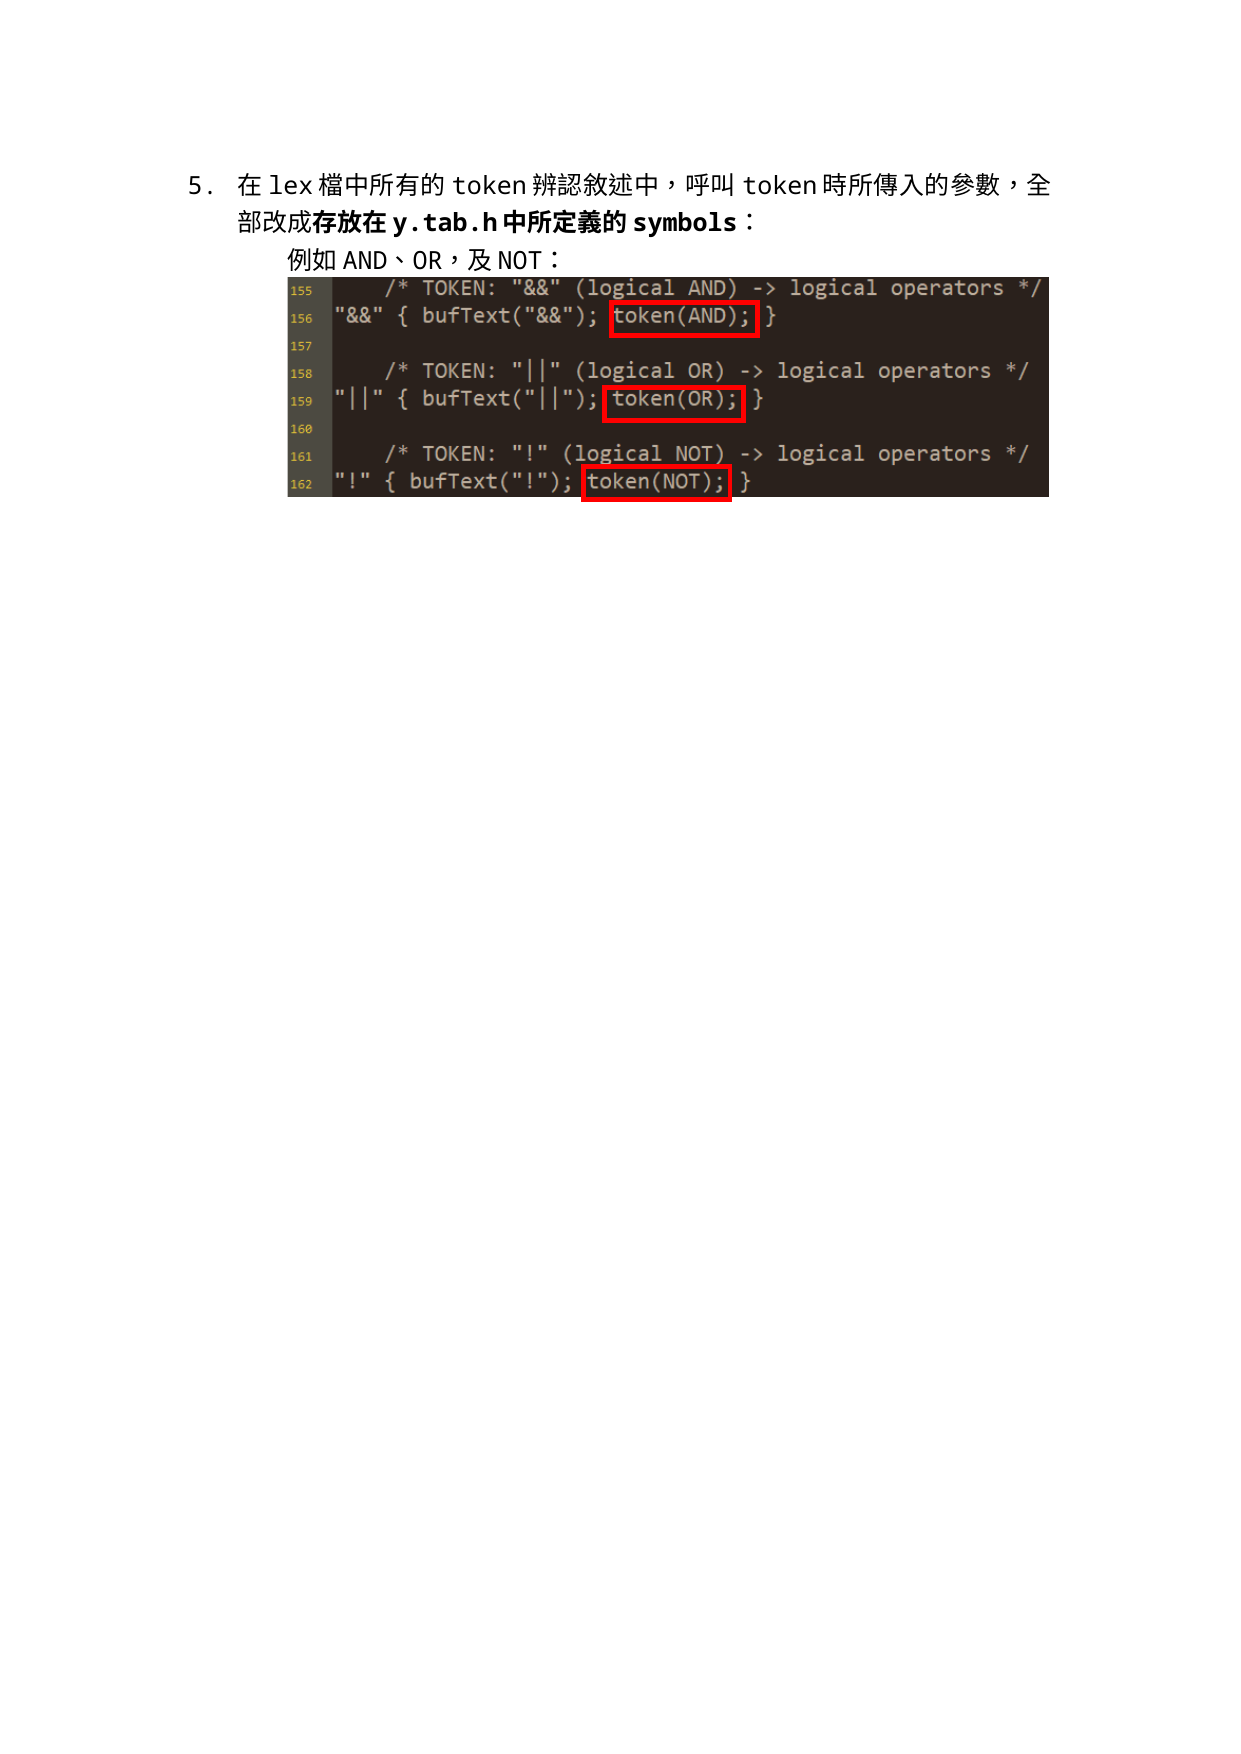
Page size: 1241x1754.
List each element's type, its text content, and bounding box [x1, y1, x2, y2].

list 在lex檔中所有的token辨認敘述中，呼叫token時所傳入的參數，全部改成存放在y.tab.h中所定義的symbols： [187, 164, 1053, 239]
picture [287, 277, 1049, 497]
picture [586, 469, 728, 497]
list 例如AND、OR，及NOT： [237, 239, 1053, 277]
